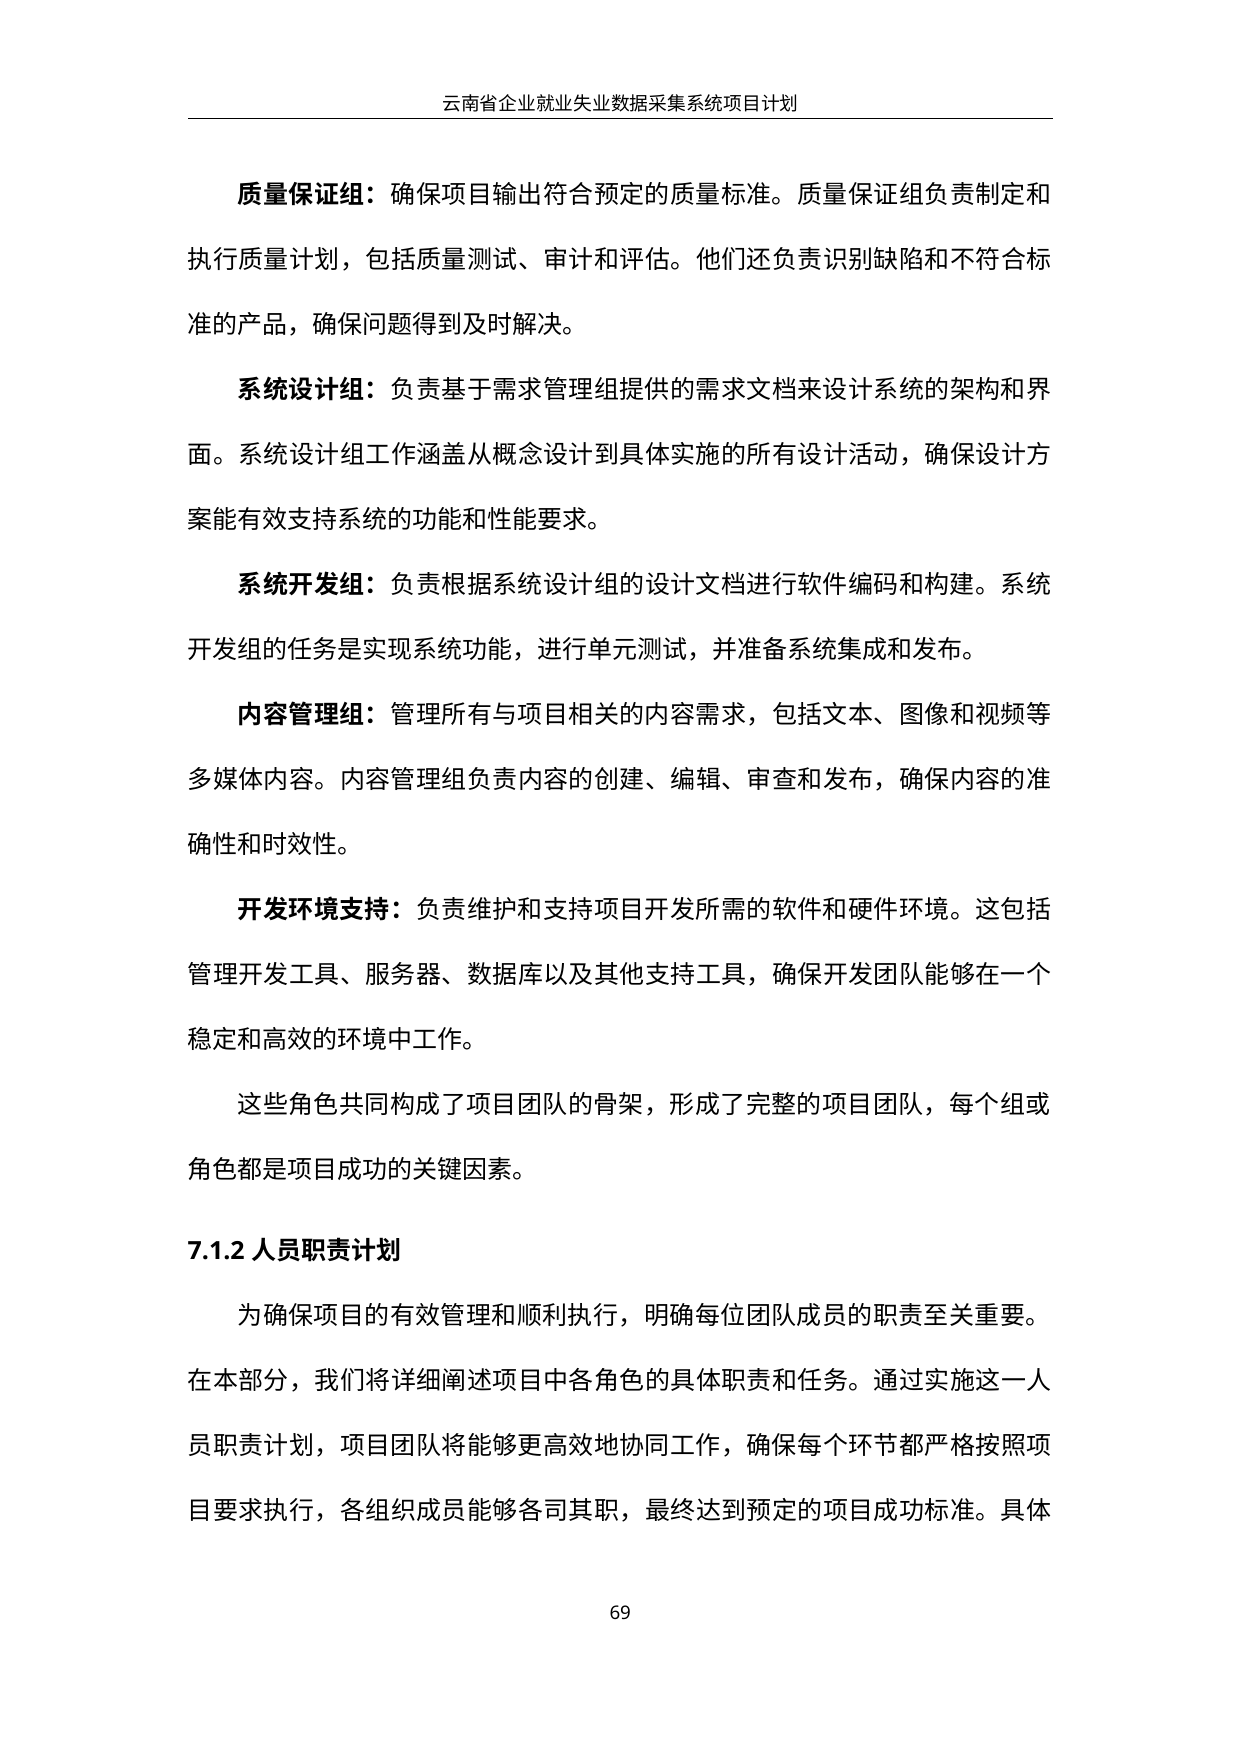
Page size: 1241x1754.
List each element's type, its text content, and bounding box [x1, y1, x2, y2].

text 系统开发组：负责根据系统设计组的设计文档进行软件编码和构建。系统开发组的任务是实现系统功能，进行单元测试，并准备系统集成和发布。 [187, 550, 1053, 680]
text 开发环境支持：负责维护和支持项目开发所需的软件和硬件环境。这包括管理开发工具、服务器、数据库以及其他支持工具，确保开发团队能够在一个稳定和高效的环境中工作。 [187, 875, 1053, 1070]
text 这些角色共同构成了项目团队的骨架，形成了完整的项目团队，每个组或角色都是项目成功的关键因素。 [187, 1070, 1053, 1200]
text 7.1.2 人员职责计划 [187, 1216, 1053, 1281]
text 系统设计组：负责基于需求管理组提供的需求文档来设计系统的架构和界面。系统设计组工作涵盖从概念设计到具体实施的所有设计活动，确保设计方案能有效支持系统的功能和性能要求。 [187, 355, 1053, 550]
text 质量保证组：确保项目输出符合预定的质量标准。质量保证组负责制定和执行质量计划，包括质量测试、审计和评估。他们还负责识别缺陷和不符合标准的产品，确保问题得到及时解决。 [187, 160, 1053, 355]
text 内容管理组：管理所有与项目相关的内容需求，包括文本、图像和视频等多媒体内容。内容管理组负责内容的创建、编辑、审查和发布，确保内容的准确性和时效性。 [187, 680, 1053, 875]
